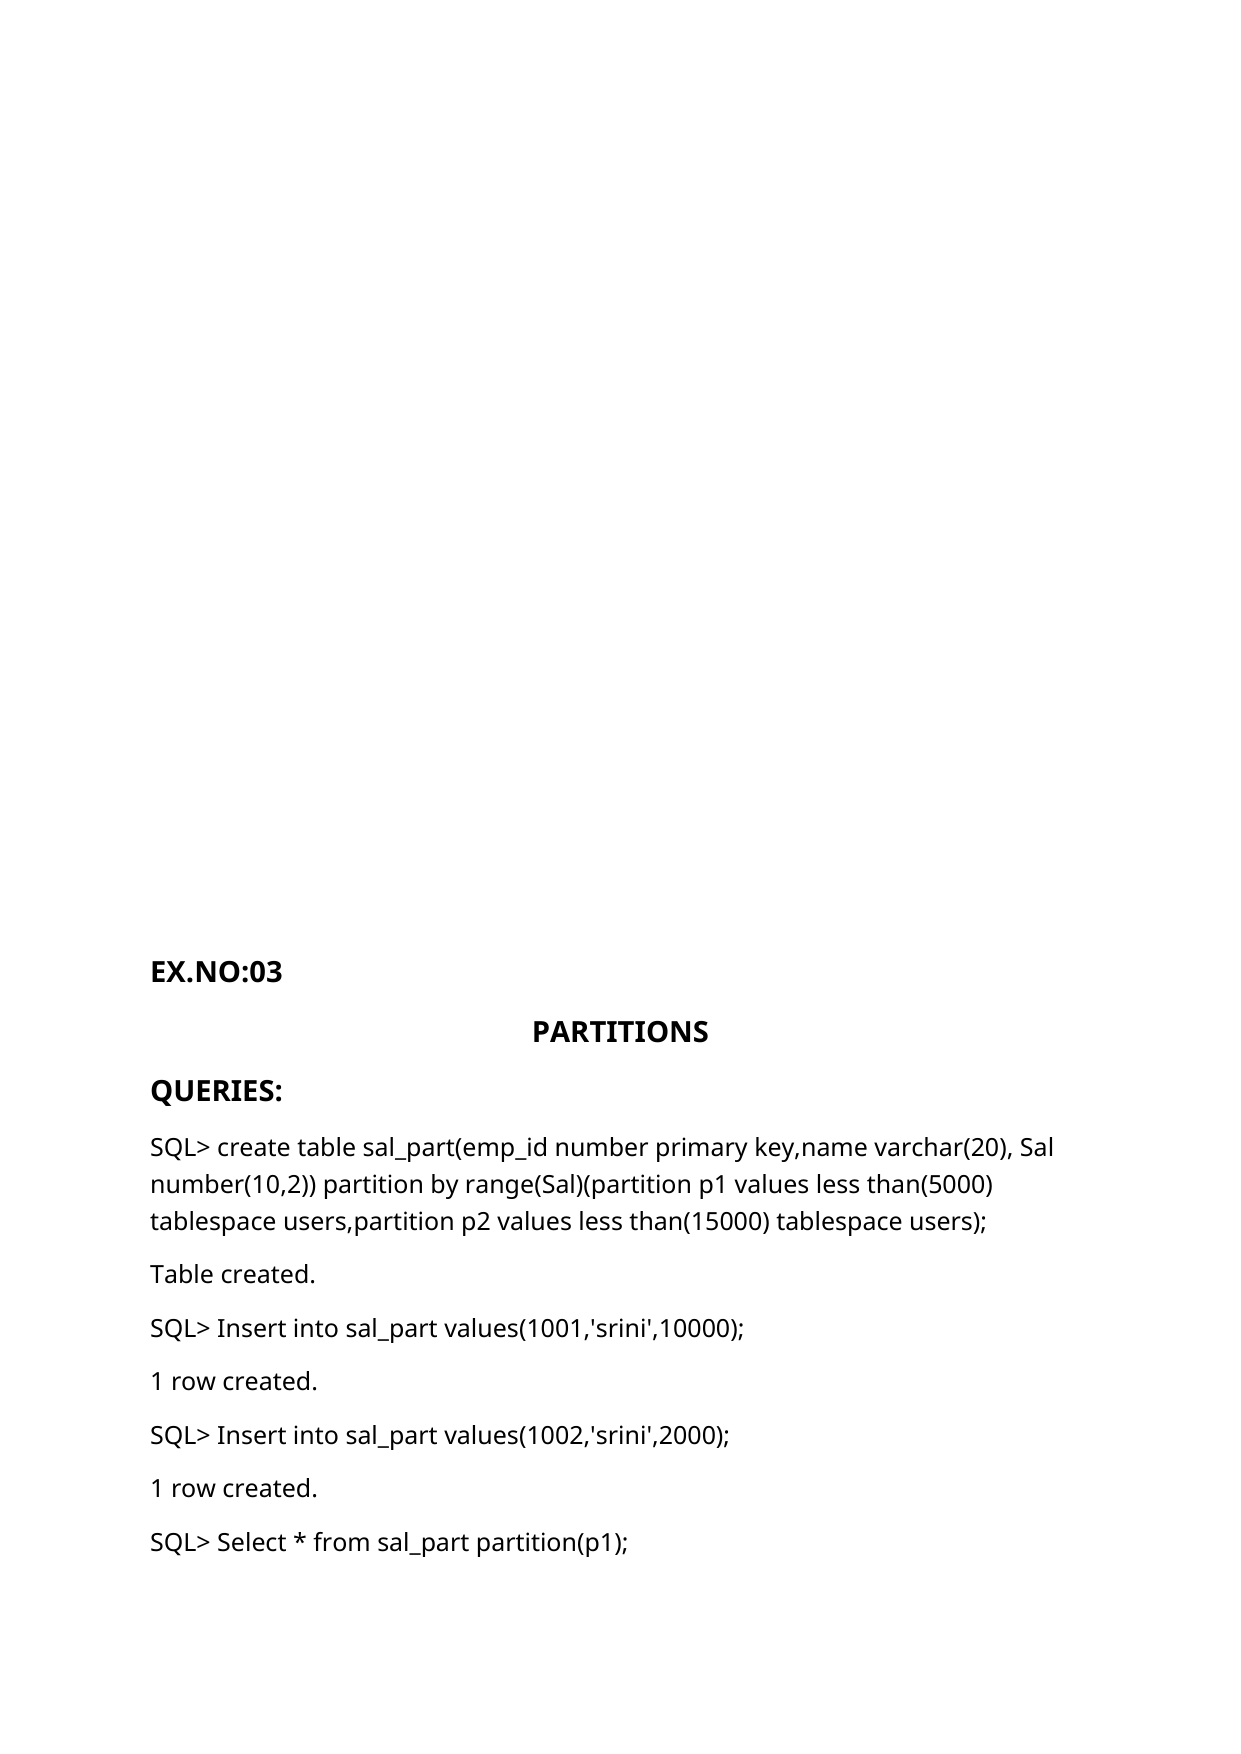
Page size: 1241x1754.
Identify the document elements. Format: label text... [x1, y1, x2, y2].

text QUERIES: [150, 1071, 1090, 1110]
text 1 row created. [150, 1364, 1090, 1398]
text PARTITIONS [150, 1011, 1090, 1051]
text 1 row created. [150, 1471, 1090, 1505]
text SQL> Insert into sal_part values(1002,'srini',2000); [150, 1417, 1090, 1451]
text Table created. [150, 1257, 1090, 1291]
text SQL> Insert into sal_part values(1001,'srini',10000); [150, 1310, 1090, 1344]
text EX.NO:03 [150, 952, 1090, 991]
text SQL> Select * from sal_part partition(p1); [150, 1524, 1090, 1558]
text SQL> create table sal_part(emp_id number primary key,name varchar(20), Sal number(10,2)) partition by range(Sal)(partition p1 values less than(5000) tablespace users,partition p2 values less than(15000) tablespace users); [150, 1130, 1090, 1238]
